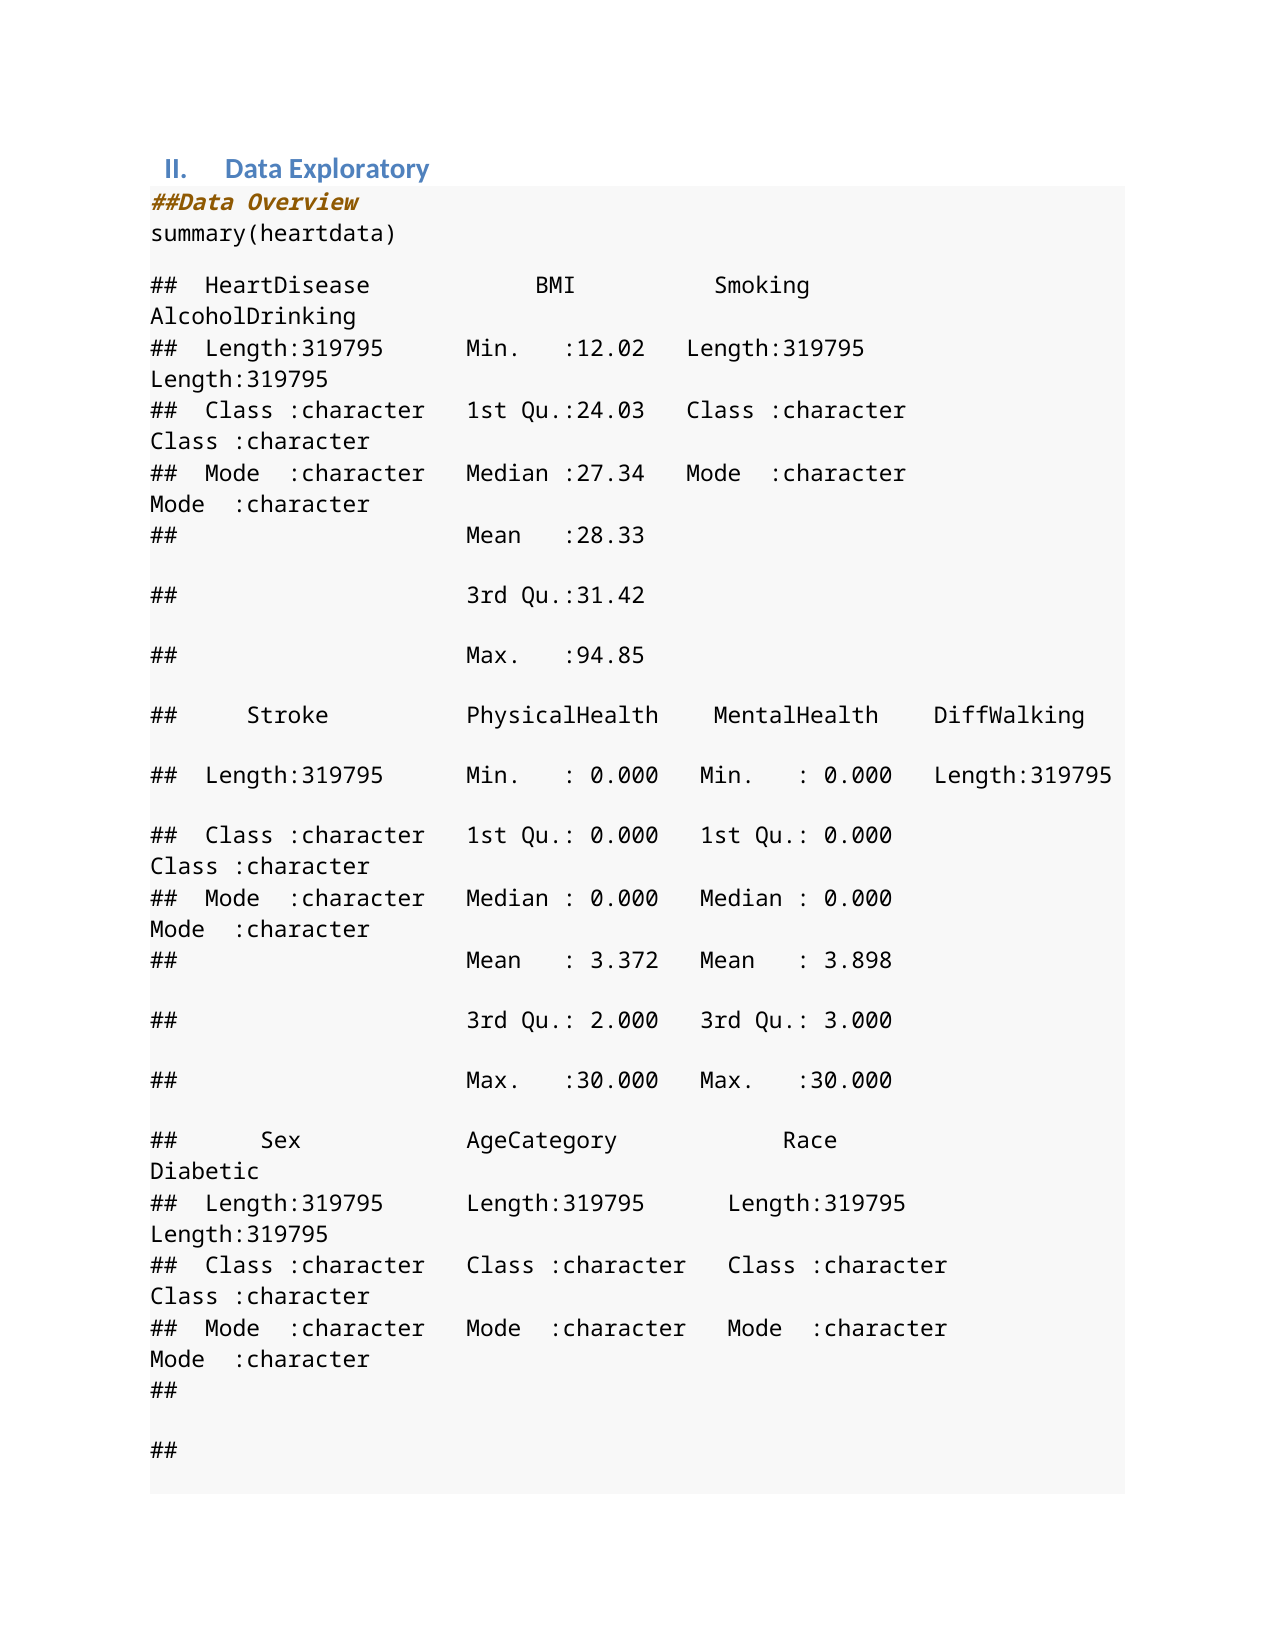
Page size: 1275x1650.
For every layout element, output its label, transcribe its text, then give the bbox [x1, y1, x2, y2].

text ##Data Overview summary(heartdata) [356, 186, 1125, 248]
subtitle Data Exploratory [187, 150, 1125, 186]
